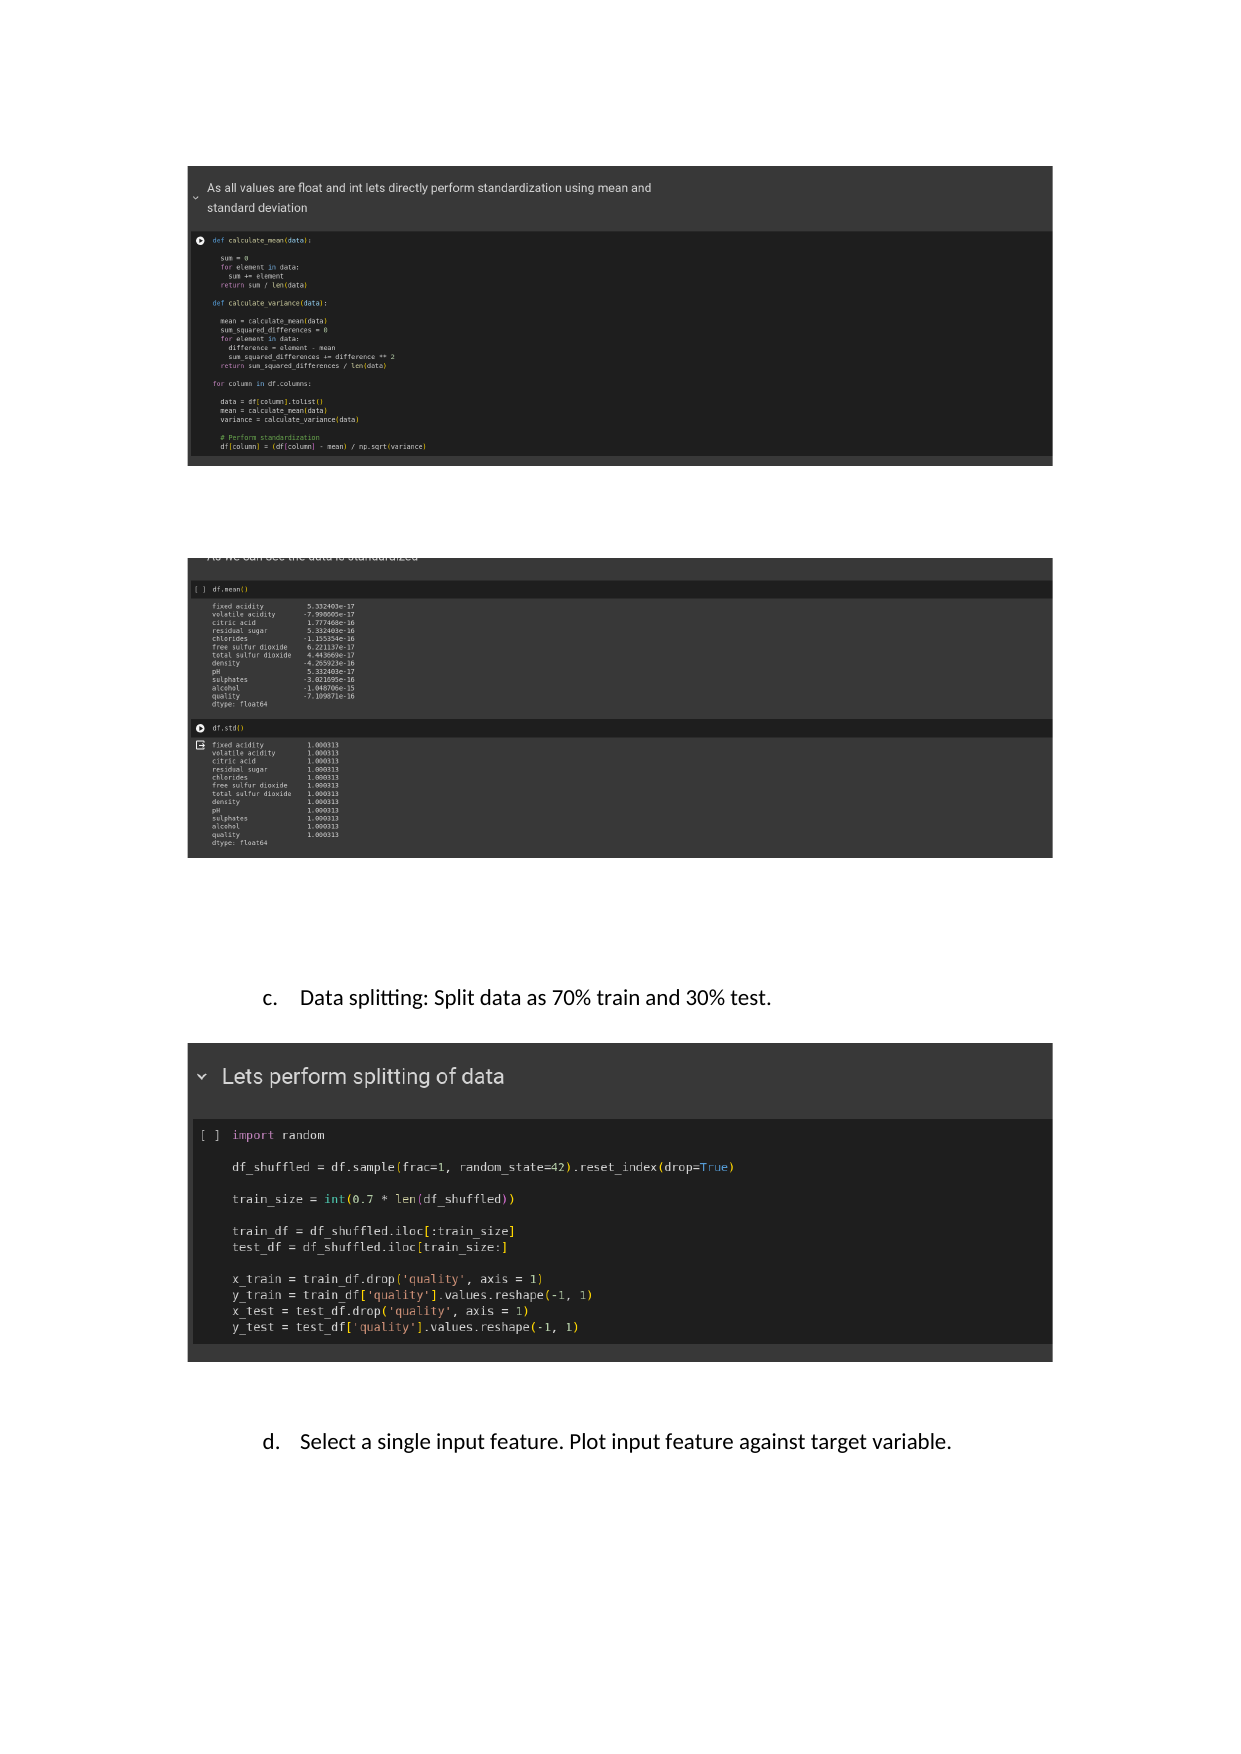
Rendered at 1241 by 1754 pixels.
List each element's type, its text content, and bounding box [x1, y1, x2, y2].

picture [187, 558, 1053, 858]
picture [187, 1043, 1053, 1362]
list Data splitting: Split data as 70% train and 30% test. [262, 983, 1090, 1011]
list Select a single input feature. Plot input feature against target variable. [262, 1427, 1090, 1455]
picture [187, 166, 1053, 466]
